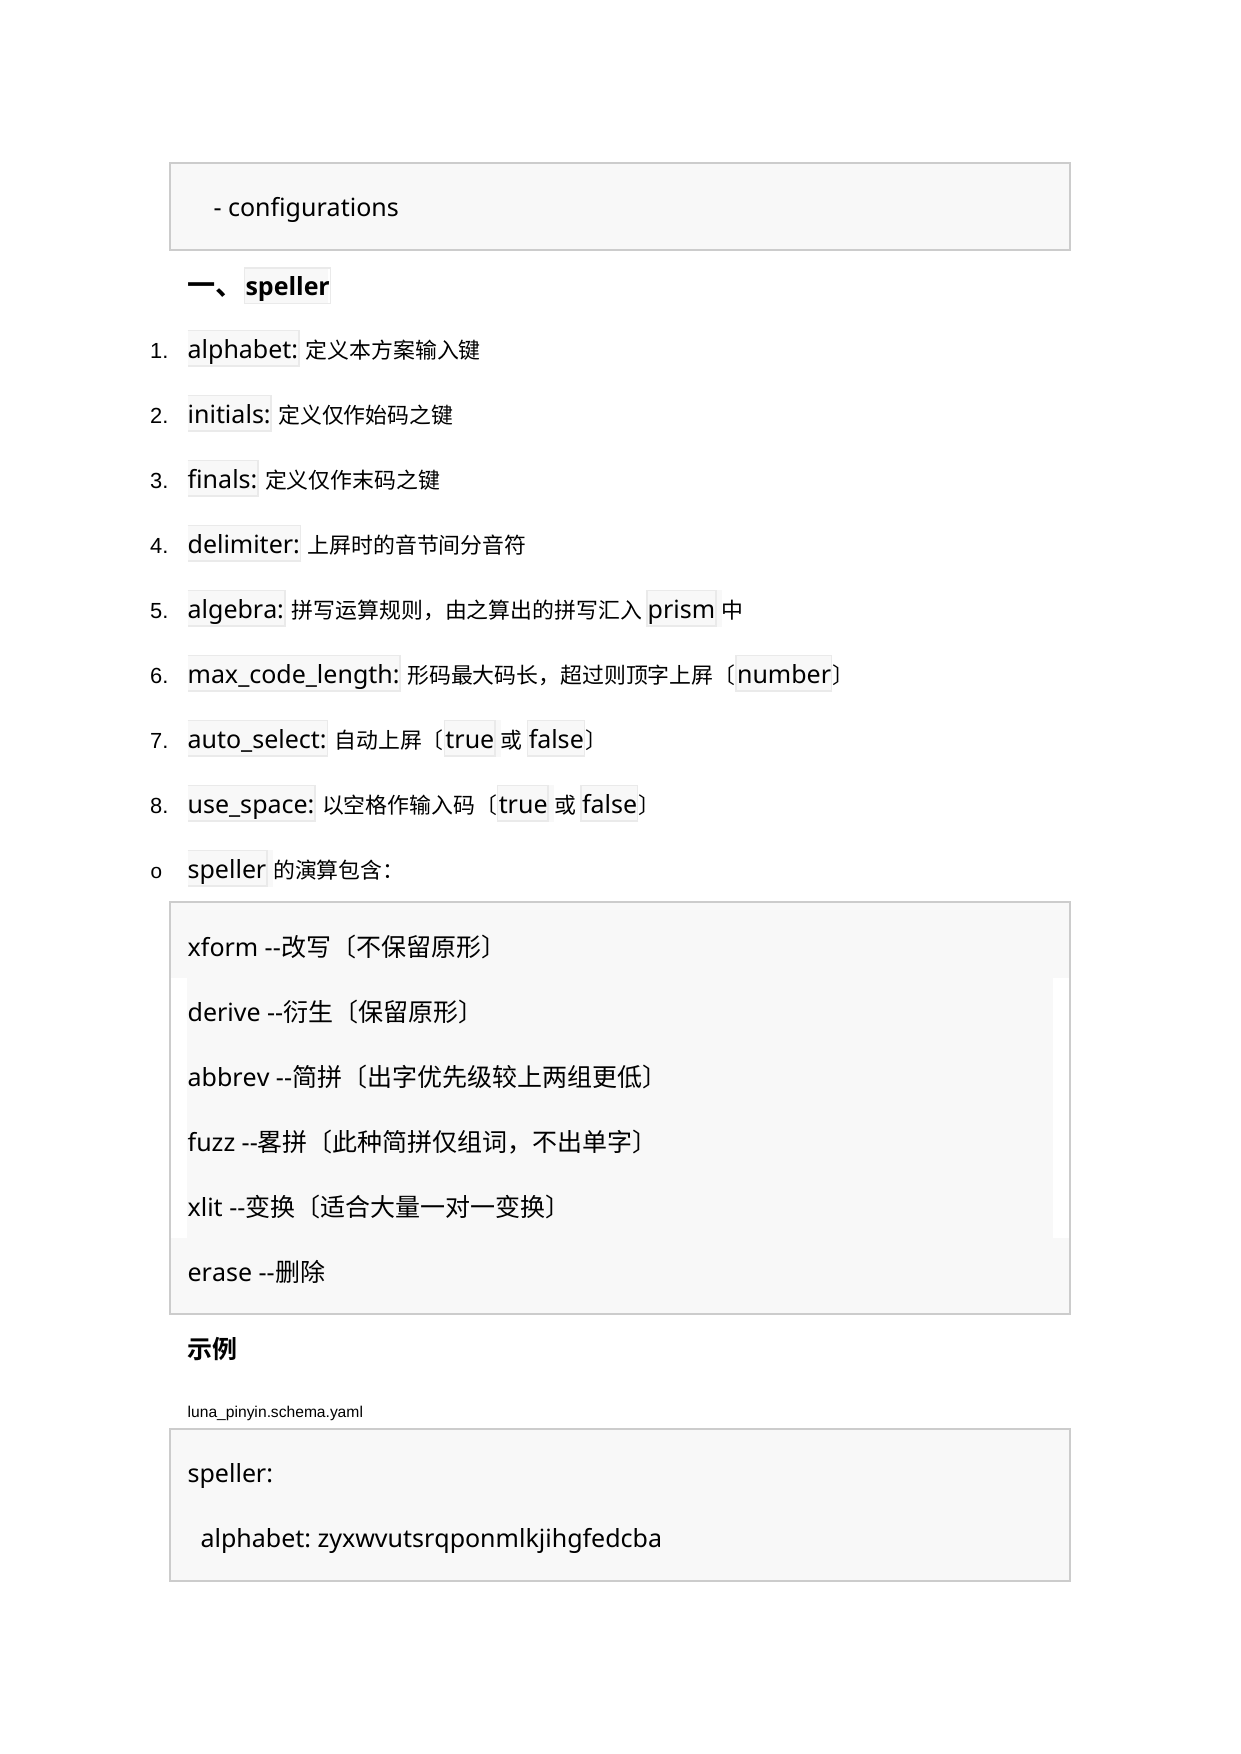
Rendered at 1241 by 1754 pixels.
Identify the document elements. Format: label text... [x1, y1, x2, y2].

text abbrev --简拼〔出字优先级较上两组更低〕 [187, 1043, 1053, 1108]
text speller: [171, 1430, 1069, 1493]
list finals: 定义仅作末码之键 [150, 446, 1053, 511]
list use_space: 以空格作输入码〔true或false〕 [150, 771, 1053, 836]
text 示例 [187, 1315, 1053, 1380]
text fuzz --畧拼〔此种简拼仅组词，不出单字〕 [187, 1108, 1053, 1173]
list algebra: 拼写运算规则，由之算出的拼写汇入prism中 [150, 576, 1053, 641]
text xform --改写〔不保留原形〕 [171, 903, 1069, 978]
text - configurations [171, 164, 1069, 249]
text derive --衍生〔保留原形〕 [187, 978, 1053, 1043]
text erase --删除 [171, 1226, 1069, 1313]
list auto_select: 自动上屛〔true或false〕 [150, 706, 1053, 771]
list initials: 定义仅作始码之键 [150, 381, 1053, 446]
list delimiter: 上屛时的音节间分音符 [150, 511, 1053, 576]
text luna_pinyin.schema.yaml [187, 1396, 1053, 1428]
list speller的演算包含： [150, 836, 1053, 901]
list max_code_length: 形码最大码长，超过则顶字上屛〔number〕 [150, 641, 1053, 706]
list alphabet: 定义本方案输入键 [150, 316, 1053, 381]
text alphabet: zyxwvutsrqponmlkjihgfedcba [171, 1493, 1069, 1580]
text xlit --变换〔适合大量一对一变换〕 [187, 1173, 1053, 1226]
text 一、speller [187, 251, 1053, 316]
